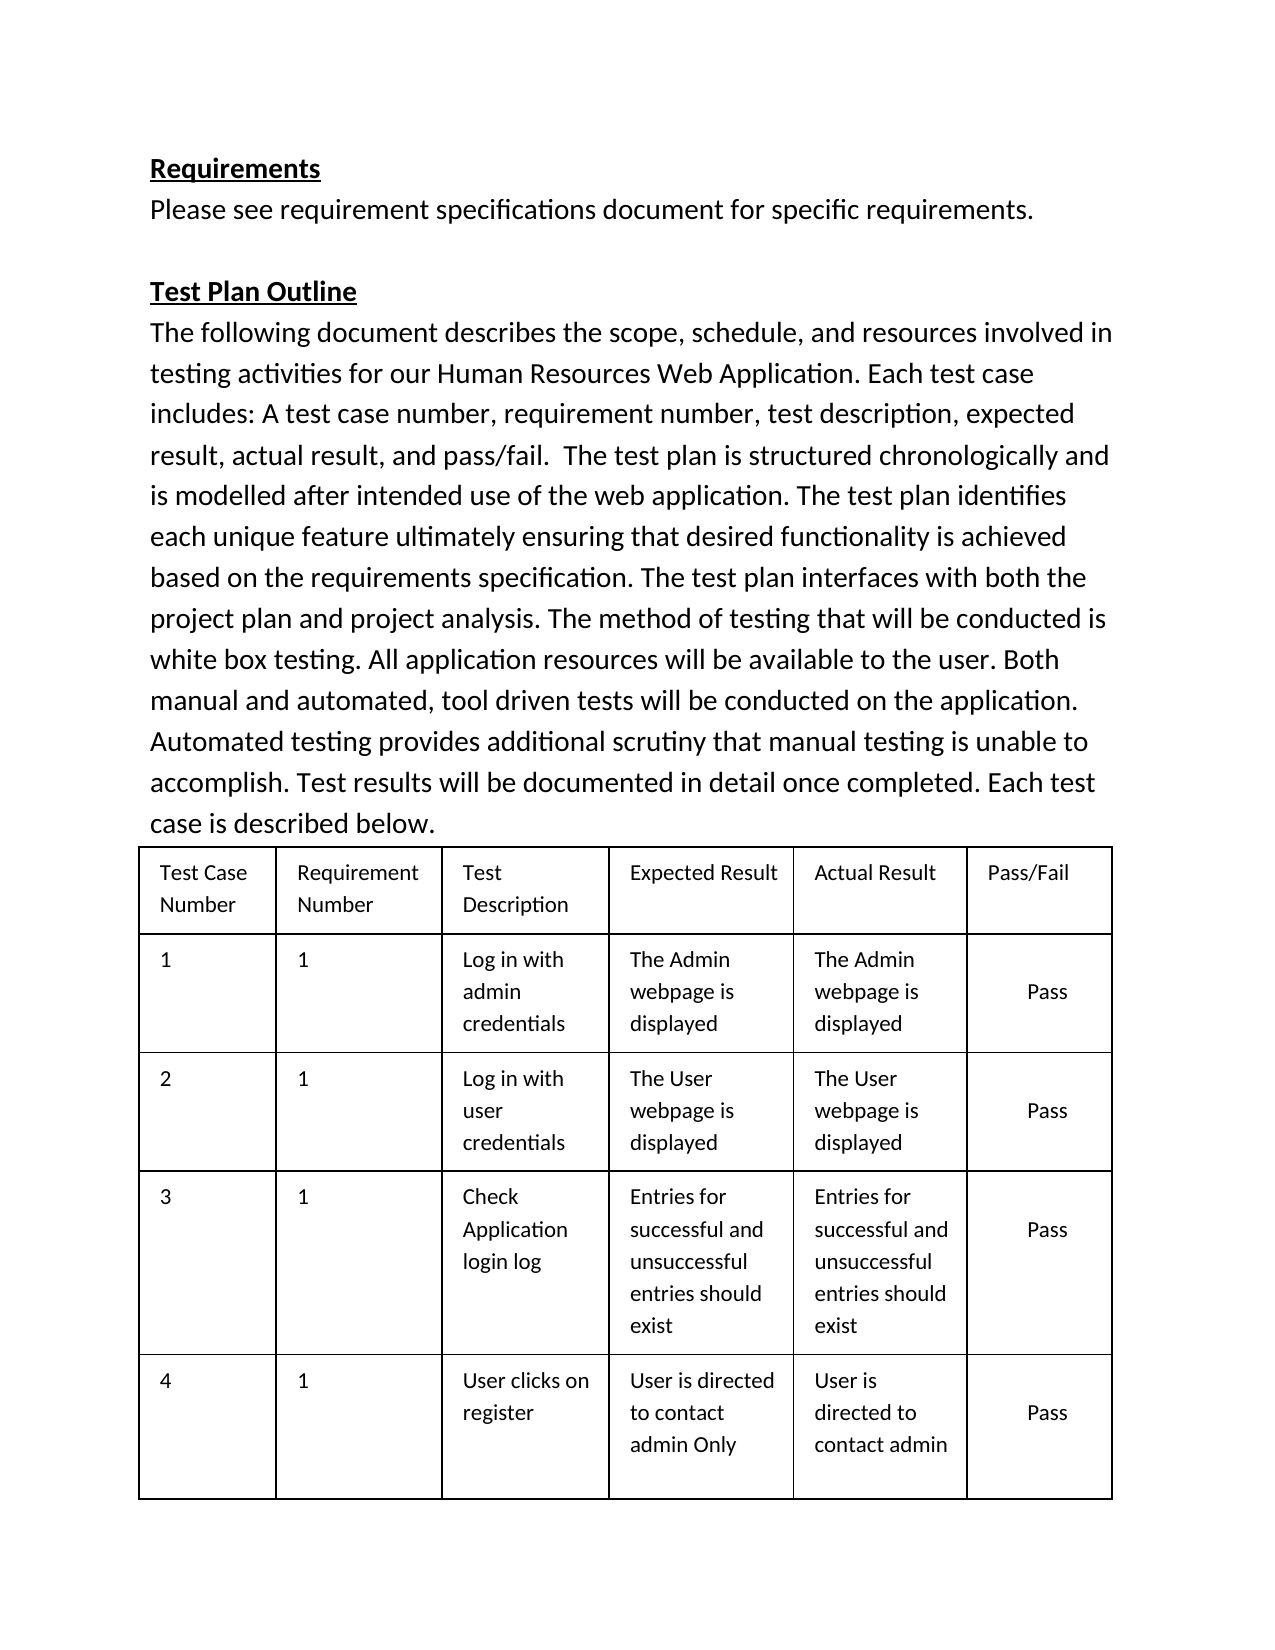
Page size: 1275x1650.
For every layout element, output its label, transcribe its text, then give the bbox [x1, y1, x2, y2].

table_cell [443, 1355, 608, 1498]
table_cell Pass [968, 1172, 1111, 1353]
table_cell The User webpage is displayed [794, 1053, 966, 1170]
table_cell Pass [968, 935, 1111, 1051]
table_cell 2 [140, 1053, 275, 1170]
table_cell Check Application login log [443, 1172, 608, 1353]
text Please see requirement specifications document for specific requirements. [150, 191, 1125, 227]
table_cell The User webpage is displayed [610, 1053, 793, 1170]
text The following document describes the scope, schedule, and resources involved in testing activities for our Human Resources Web Application. Each test case includes: A test case number, requirement number, test description, expected result, actual result, and pass/fail. The test plan is structured chronologically and is modelled after intended use of the web application. The test plan identifies each unique feature ultimately ensuring that desired functionality is achieved based on the requirements specification. The test plan interfaces with both the project plan and project analysis. The method of testing that will be conducted is white box testing. All application resources will be available to the user. Both manual and automated, tool driven tests will be conducted on the application. Automated testing provides additional scrutiny that manual testing is unable to accomplish. Test results will be documented in detail once completed. Each test case is described below. [150, 314, 1125, 841]
table_header Test Case Number [140, 848, 275, 933]
table_cell 1 [140, 935, 275, 1051]
table_cell The Admin webpage is displayed [794, 935, 966, 1051]
table_cell 4 [140, 1355, 275, 1498]
table_cell 1 [277, 935, 441, 1051]
table_cell Log in with user credentials [443, 1053, 608, 1170]
table_header Test Description [443, 848, 608, 933]
table_header Pass/Fail [968, 848, 1111, 933]
table_cell The Admin webpage is displayed [610, 935, 793, 1051]
table_header Expected Result [610, 848, 793, 933]
table_cell 3 [140, 1172, 275, 1353]
table_cell 1 [277, 1053, 441, 1170]
table_cell Entries for successful and unsuccessful entries should exist [794, 1172, 966, 1353]
table_cell Pass [968, 1355, 1111, 1498]
table_header Actual Result [794, 848, 966, 933]
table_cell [610, 1355, 793, 1498]
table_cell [794, 1355, 966, 1498]
text Requirements [150, 150, 1125, 186]
table_header Requirement Number [277, 848, 441, 933]
table_cell Log in with admin credentials [443, 935, 608, 1051]
text Test Plan Outline [150, 273, 1125, 308]
table_cell Pass [968, 1053, 1111, 1170]
table_cell 1 [277, 1172, 441, 1353]
table_cell 1 [277, 1355, 441, 1498]
table_cell Entries for successful and unsuccessful entries should exist [610, 1172, 793, 1353]
